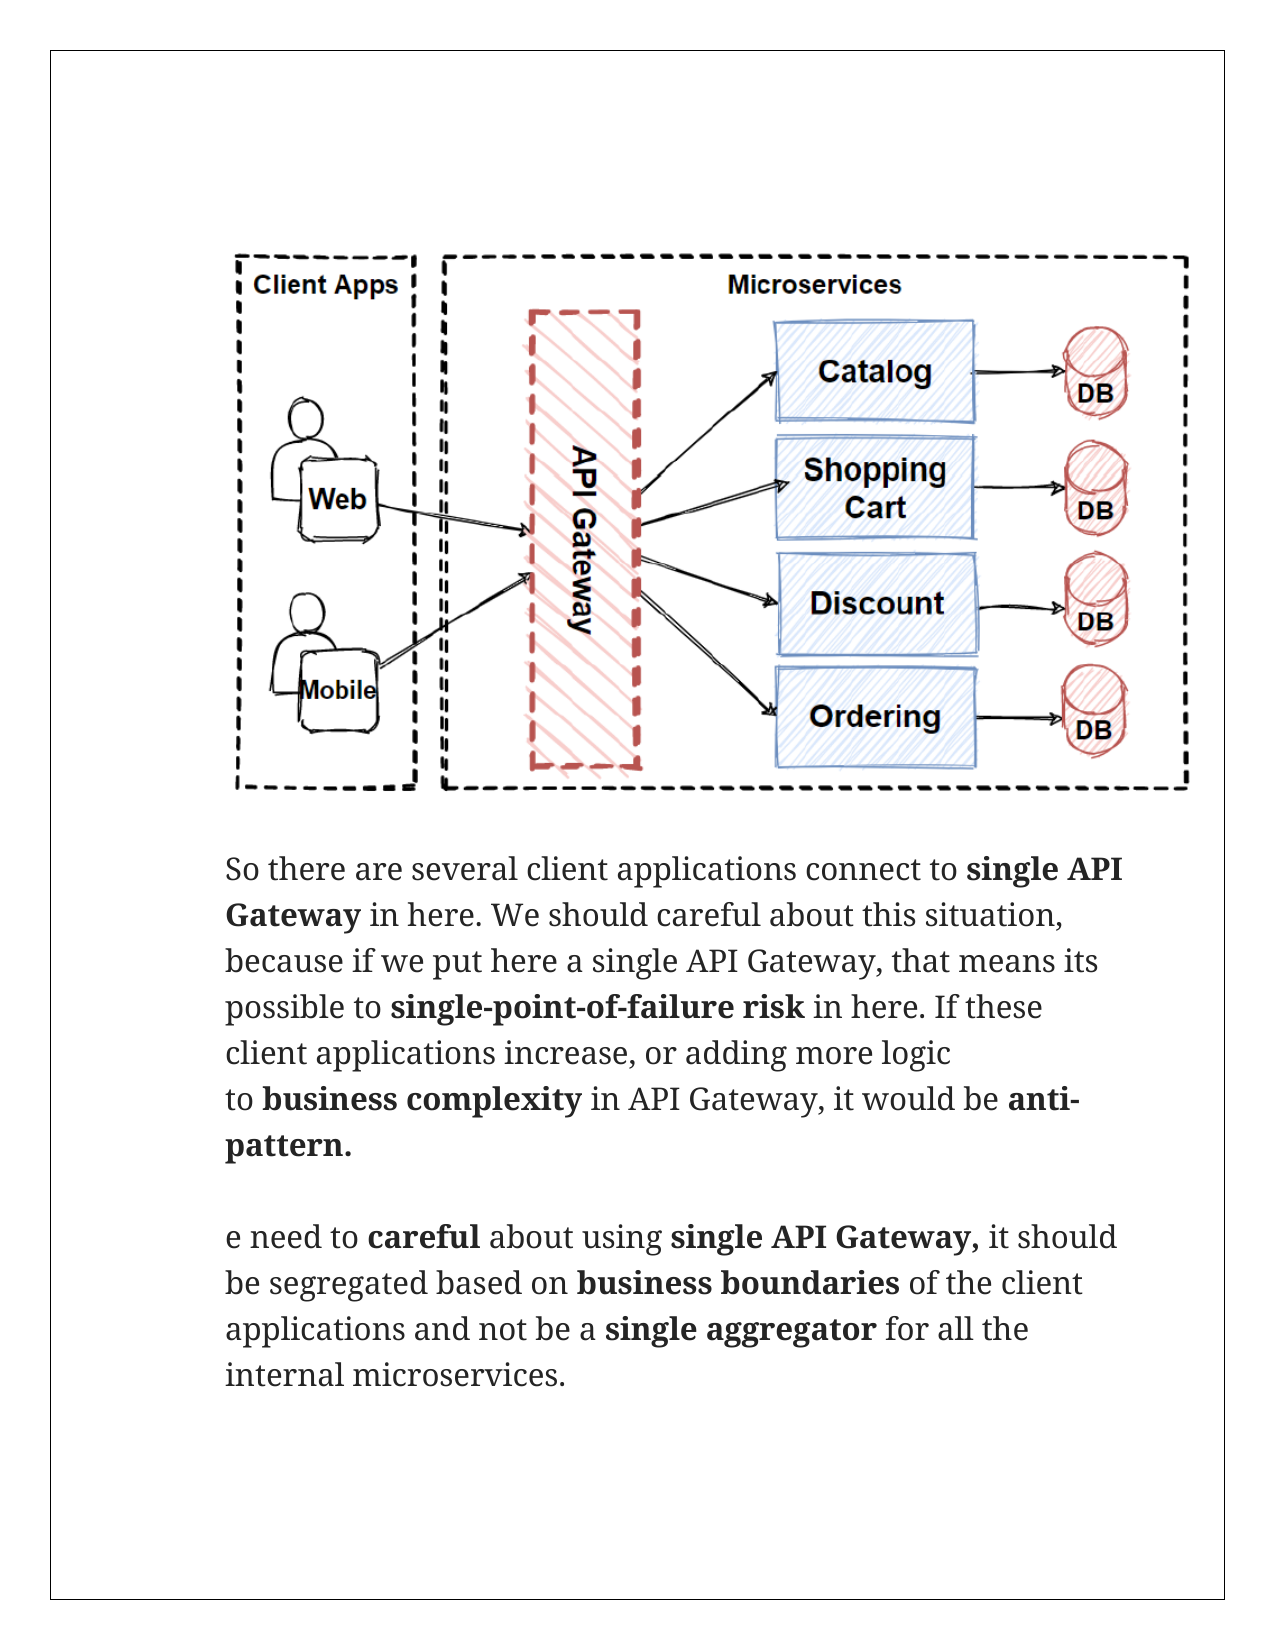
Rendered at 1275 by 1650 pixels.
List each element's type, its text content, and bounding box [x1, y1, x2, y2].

picture [225, 241, 1200, 800]
list So there are several client applications connect to single API Gateway in here. We should careful about this situation, because if we put here a single API Gateway, that means its possible to single-point-of-failure risk in here. If these client applications increase, or adding more logic to business complexity in API Gateway, it would be anti-pattern. [225, 847, 1125, 1166]
list e need to careful about using single API Gateway, it should be segregated based on business boundaries of the client applications and not be a single aggregator for all the internal microservices. [225, 1215, 1125, 1395]
